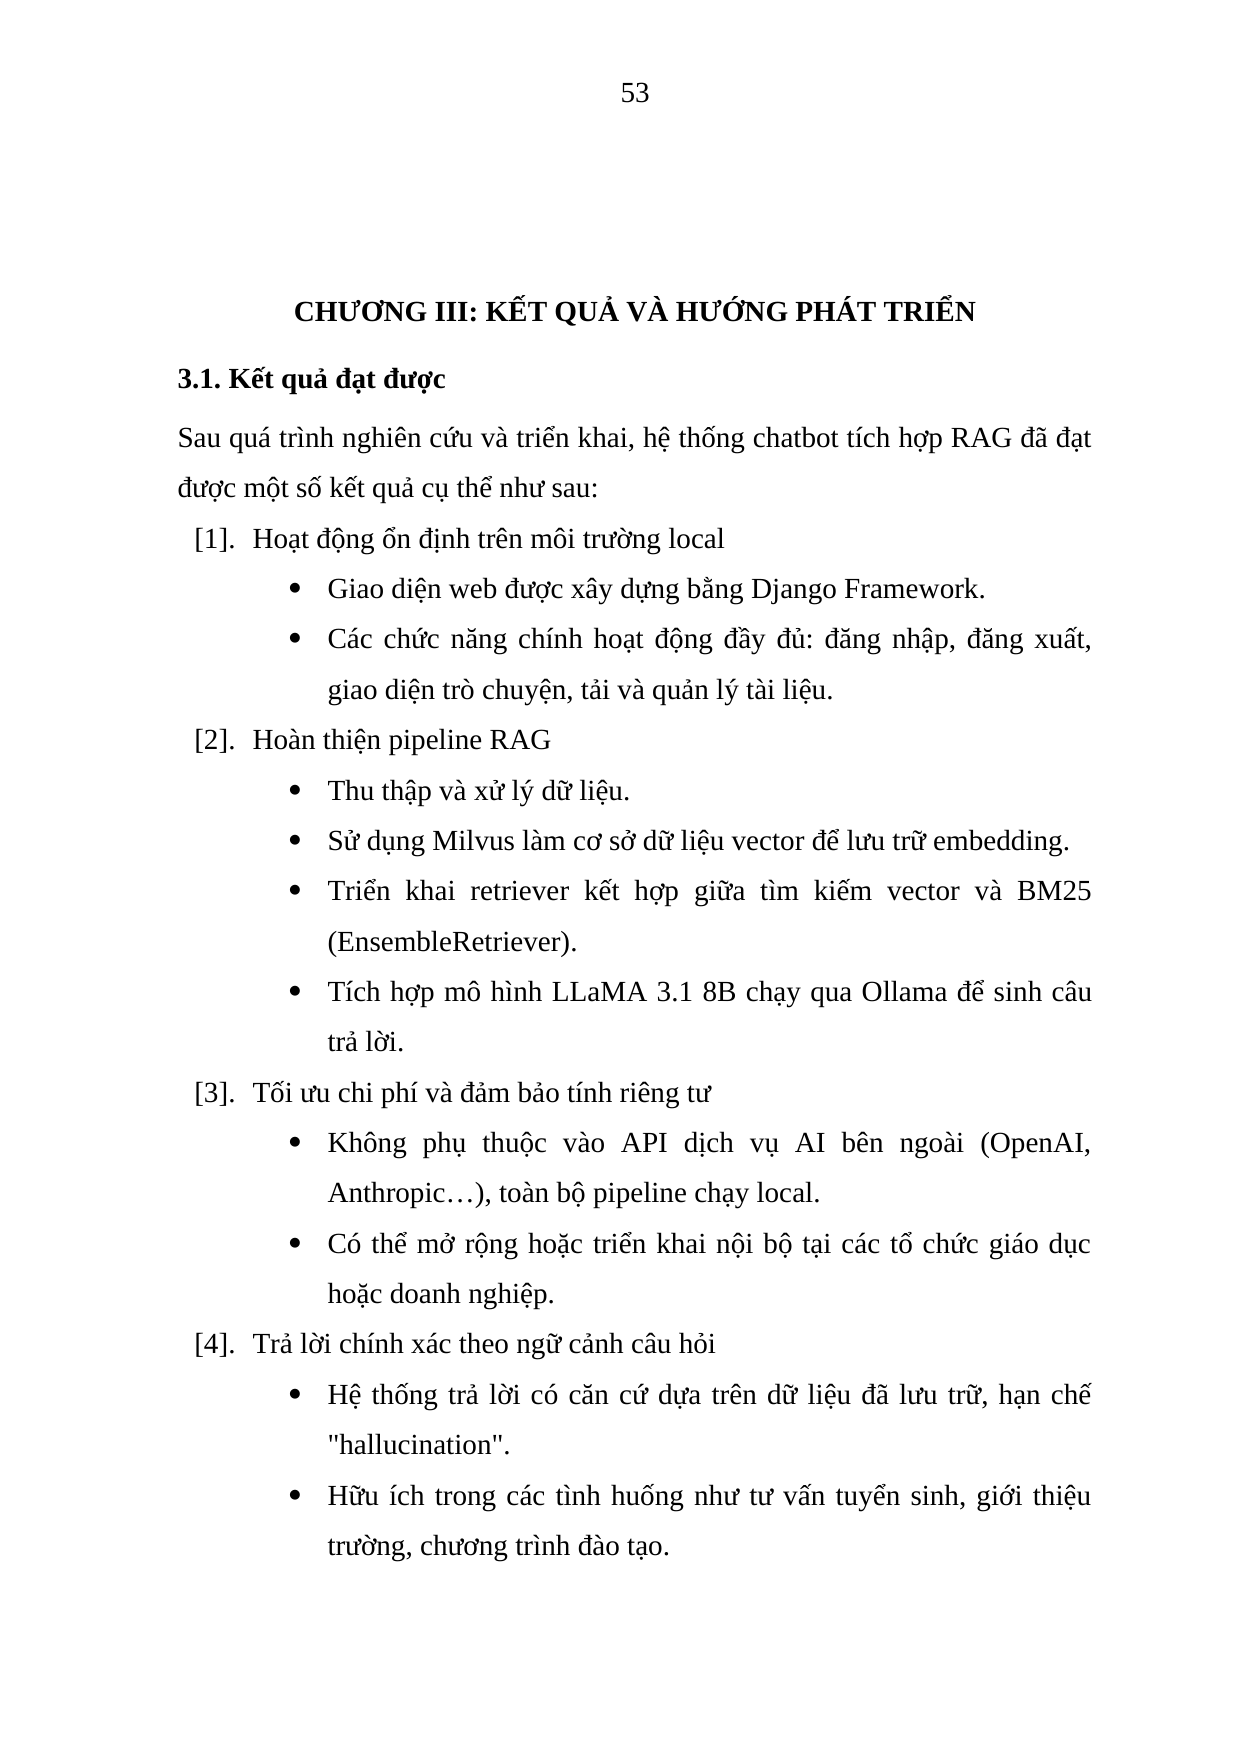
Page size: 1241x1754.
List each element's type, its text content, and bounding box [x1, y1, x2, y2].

list Có thể mở rộng hoặc triển khai nội bộ tại các tổ chức giáo dục hoặc doanh nghiệp. [290, 1226, 1092, 1310]
list Thu thập và xử lý dữ liệu. [290, 773, 1092, 806]
list Không phụ thuộc vào API dịch vụ AI bên ngoài (OpenAI, Anthropic…), toàn bộ pipeline chạy local. [290, 1125, 1092, 1209]
list Các chức năng chính hoạt động đầy đủ: đăng nhập, đăng xuất, giao diện trò chuyện, tải và quản lý tài liệu. [290, 622, 1092, 706]
text Sau quá trình nghiên cứu và triển khai, hệ thống chatbot tích hợp RAG đã đạt được một số kết quả cụ thể như sau: [177, 420, 1092, 504]
list Hệ thống trả lời có căn cứ dựa trên dữ liệu đã lưu trữ, hạn chế "hallucination". [290, 1377, 1092, 1461]
list Tích hợp mô hình LLaMA 3.1 8B chạy qua Ollama để sinh câu trả lời. [290, 974, 1092, 1058]
list Triển khai retriever kết hợp giữa tìm kiếm vector và BM25 (EnsembleRetriever). [290, 873, 1092, 957]
list Hữu ích trong các tình huống như tư vấn tuyển sinh, giới thiệu trường, chương trình đào tạo. [290, 1478, 1092, 1562]
list Giao diện web được xây dựng bằng Django Framework. [290, 571, 1092, 605]
list Hoạt động ổn định trên môi trường local [215, 521, 1092, 554]
subtitle 3.1. Kết quả đạt được [177, 362, 1092, 395]
subtitle CHƯƠNG III: KẾT QUẢ VÀ HƯỚNG PHÁT TRIỂN [177, 294, 1092, 328]
list Trả lời chính xác theo ngữ cảnh câu hỏi [215, 1327, 1092, 1360]
list Hoàn thiện pipeline RAG [215, 722, 1092, 756]
list Sử dụng Milvus làm cơ sở dữ liệu vector để lưu trữ embedding. [290, 823, 1092, 857]
list Tối ưu chi phí và đảm bảo tính riêng tư [215, 1075, 1092, 1108]
